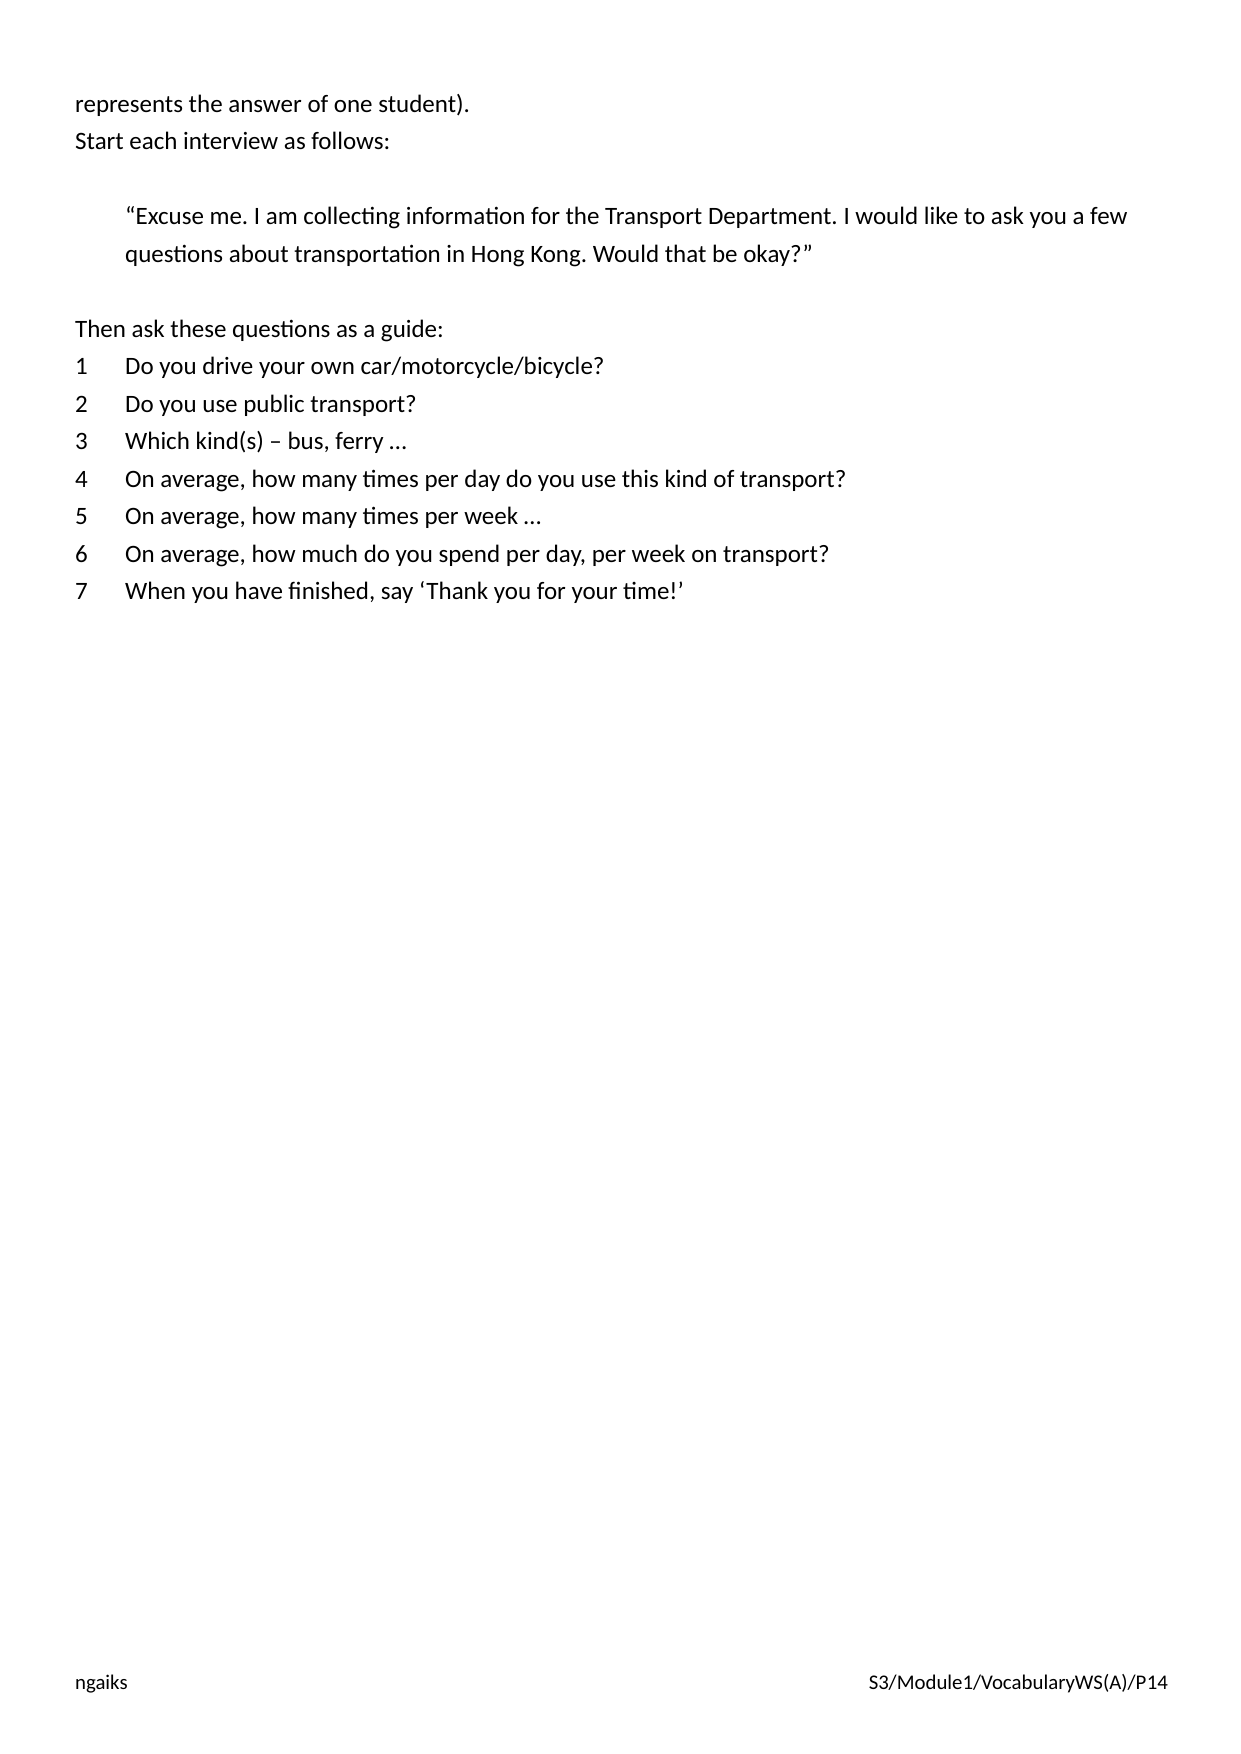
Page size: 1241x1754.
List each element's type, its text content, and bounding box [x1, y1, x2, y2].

text Then ask these questions as a guide: [75, 309, 1165, 347]
text 6 On average, how much do you spend per day, per week on transport? [75, 534, 1165, 572]
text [75, 84, 1165, 122]
text 7 When you have finished, say ‘Thank you for your time!’ [75, 572, 1165, 609]
text 4 On average, how many times per day do you use this kind of transport? [75, 459, 1165, 497]
text 5 On average, how many times per week … [75, 497, 1165, 534]
text 1 Do you drive your own car/motorcycle/bicycle? [75, 347, 1165, 384]
text Start each interview as follows: [75, 122, 1165, 159]
text 3 Which kind(s) – bus, ferry … [75, 422, 1165, 459]
text “Excuse me. I am collecting information for the Transport Department. I would like to ask you a few questions about transportation in Hong Kong. Would that be okay?” [125, 197, 1165, 272]
text 2 Do you use public transport? [75, 384, 1165, 422]
